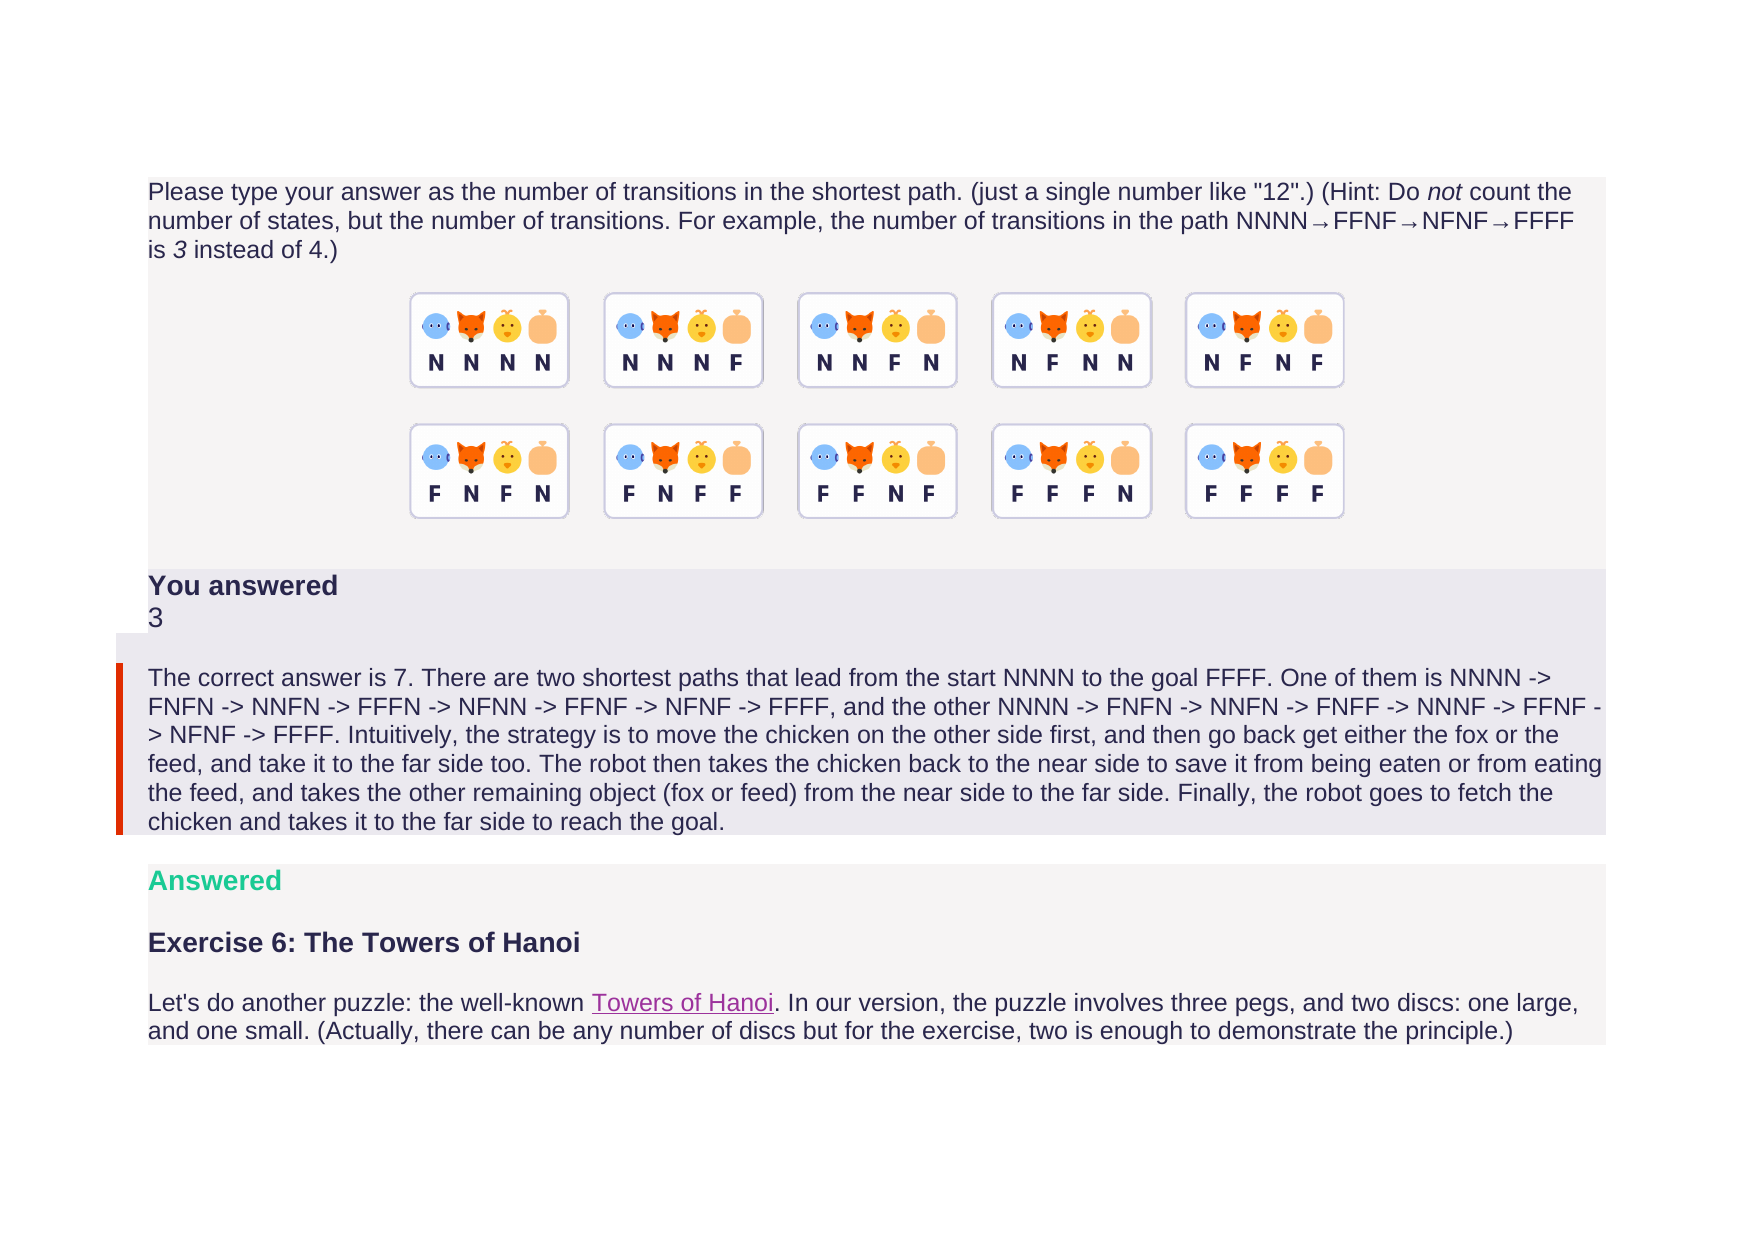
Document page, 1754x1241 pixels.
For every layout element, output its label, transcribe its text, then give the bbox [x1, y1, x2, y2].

picture [409, 292, 1345, 519]
text You answered [148, 569, 1606, 601]
text 3 [148, 601, 1606, 633]
text Exercise 6: The Towers of Hanoi [148, 926, 1606, 958]
text Answered [148, 864, 1606, 897]
text Please type your answer as the number of transitions in the shortest path. (just a single number like "12".) (Hint: Do not count the number of states, but the number of transitions. For example, the number of transitions in the path NNNN→FFNF→NFNF→FFFF is 3 instead of 4.) [148, 177, 1606, 263]
text The correct answer is 7. There are two shortest paths that lead from the start NNNN to the goal FFFF. One of them is NNNN -> FNFN -> NNFN -> FFFN -> NFNN -> FFNF -> NFNF -> FFFF, and the other NNNN -> FNFN -> NNFN -> FNFF -> NNNF -> FFNF -> NFNF -> FFFF. Intuitively, the strategy is to move the chicken on the other side first, and then go back get either the fox or the feed, and take it to the far side too. The robot then takes the chicken back to the near side to save it from being eaten or from eating the feed, and takes the other remaining object (fox or feed) from the near side to the far side. Finally, the robot goes to fetch the chicken and takes it to the far side to reach the goal. [123, 663, 1606, 835]
text Let's do another puzzle: the well-known Towers of Hanoi. In our version, the puzzle involves three pegs, and two discs: one large, and one small. (Actually, there can be any number of discs but for the exercise, two is enough to demonstrate the principle.) [148, 987, 1606, 1045]
